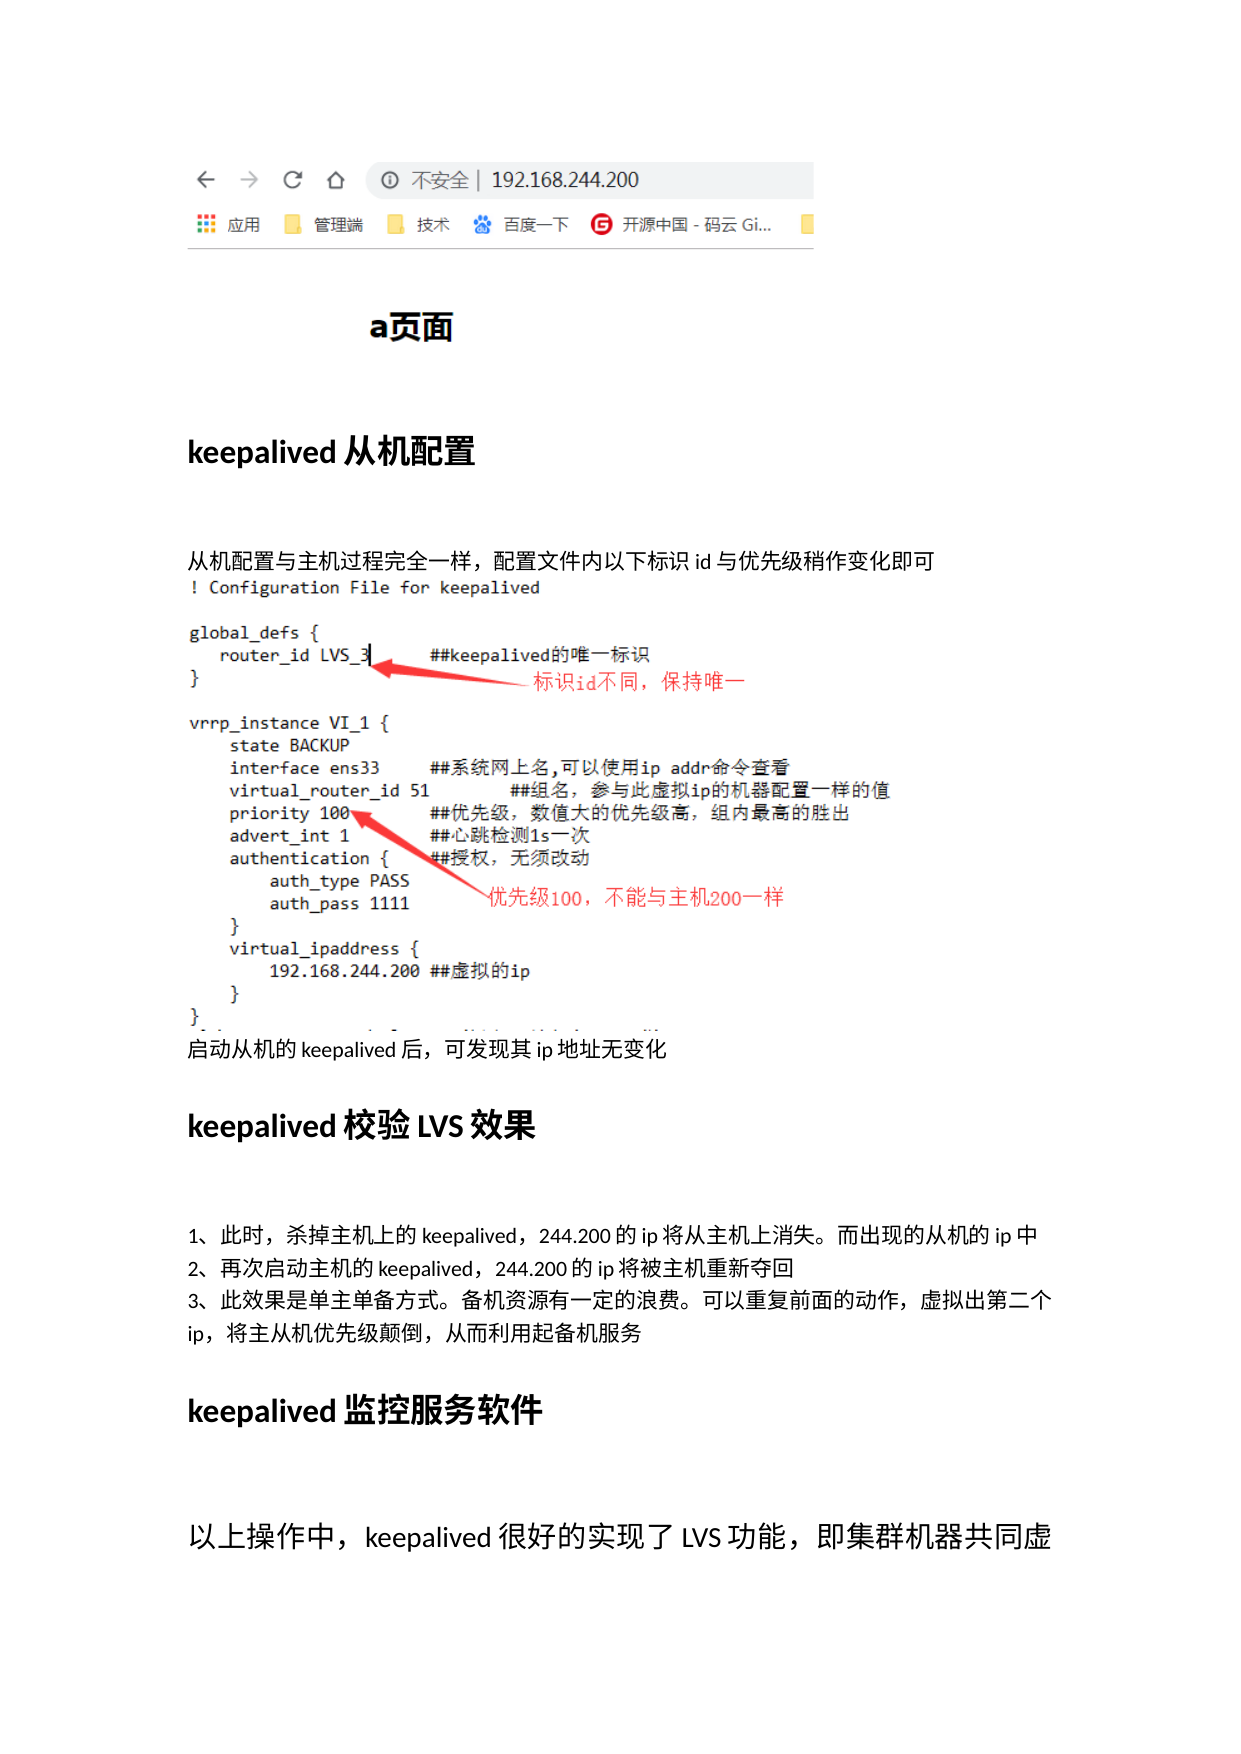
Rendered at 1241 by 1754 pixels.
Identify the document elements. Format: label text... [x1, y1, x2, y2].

subtitle keepalived从机配置 [187, 417, 1053, 482]
text 从机配置与主机过程完全一样，配置文件内以下标识id与优先级稍作变化即可 [187, 544, 1053, 576]
picture [187, 576, 976, 1031]
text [187, 1502, 1053, 1567]
subtitle keepalived校验LVS效果 [187, 1091, 1053, 1156]
text 3、此效果是单主单备方式。备机资源有一定的浪费。可以重复前面的动作，虚拟出第二个ip，将主从机优先级颠倒，从而利用起备机服务 [187, 1283, 1053, 1348]
subtitle keepalived监控服务软件 [187, 1375, 1053, 1440]
text 2、再次启动主机的keepalived，244.200的ip将被主机重新夺回 [187, 1251, 1053, 1283]
picture [187, 162, 814, 381]
text 启动从机的keepalived后，可发现其ip地址无变化 [187, 1031, 1053, 1064]
text 1、此时，杀掉主机上的keepalived，244.200的ip将从主机上消失。而出现的从机的ip中 [187, 1218, 1053, 1251]
